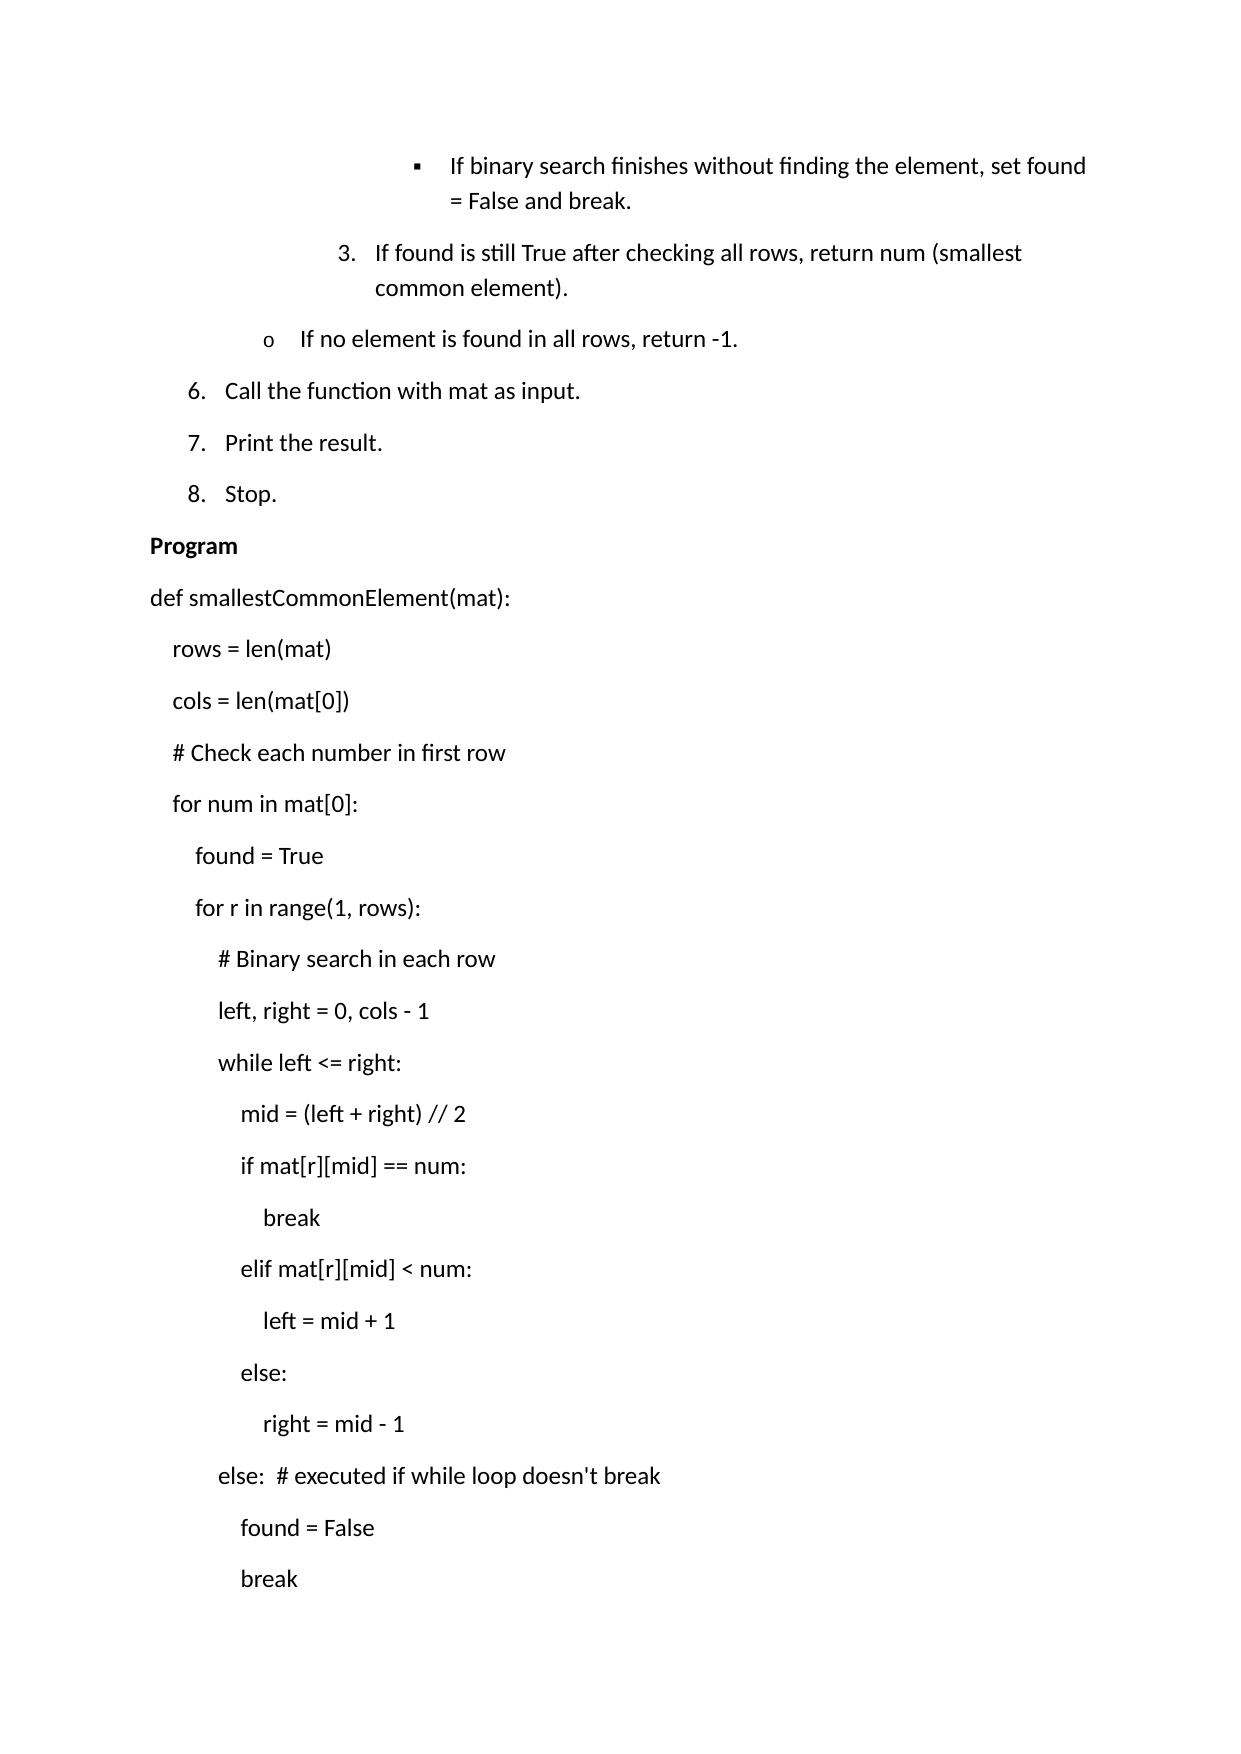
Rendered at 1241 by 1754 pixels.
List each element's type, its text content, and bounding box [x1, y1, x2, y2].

list If found is still True after checking all rows, return num (smallest common element). [337, 237, 1090, 302]
text # Check each number in first row [150, 737, 1090, 767]
text break [150, 1563, 1090, 1594]
text found = True [150, 840, 1090, 871]
text else: # executed if while loop doesn't break [150, 1460, 1090, 1491]
text break [150, 1202, 1090, 1232]
list Stop. [187, 478, 1090, 509]
text if mat[r][mid] == num: [150, 1150, 1090, 1181]
text right = mid - 1 [150, 1408, 1090, 1439]
text rows = len(mat) [150, 633, 1090, 664]
text while left <= right: [150, 1047, 1090, 1077]
text # Binary search in each row [150, 943, 1090, 974]
text left, right = 0, cols - 1 [150, 995, 1090, 1026]
list If no element is found in all rows, return -1. [262, 323, 1090, 354]
text def smallestCommonElement(mat): [150, 582, 1090, 612]
text found = False [150, 1512, 1090, 1542]
list Call the function with mat as input. [187, 375, 1090, 406]
text mid = (left + right) // 2 [150, 1098, 1090, 1129]
list Print the result. [187, 427, 1090, 457]
text else: [150, 1357, 1090, 1387]
text for r in range(1, rows): [150, 892, 1090, 922]
text elif mat[r][mid] < num: [150, 1253, 1090, 1284]
text cols = len(mat[0]) [150, 685, 1090, 716]
list If binary search finishes without finding the element, set found = False and break. [412, 150, 1090, 216]
text left = mid + 1 [150, 1305, 1090, 1336]
text Program [150, 530, 1090, 561]
text for num in mat[0]: [150, 788, 1090, 819]
